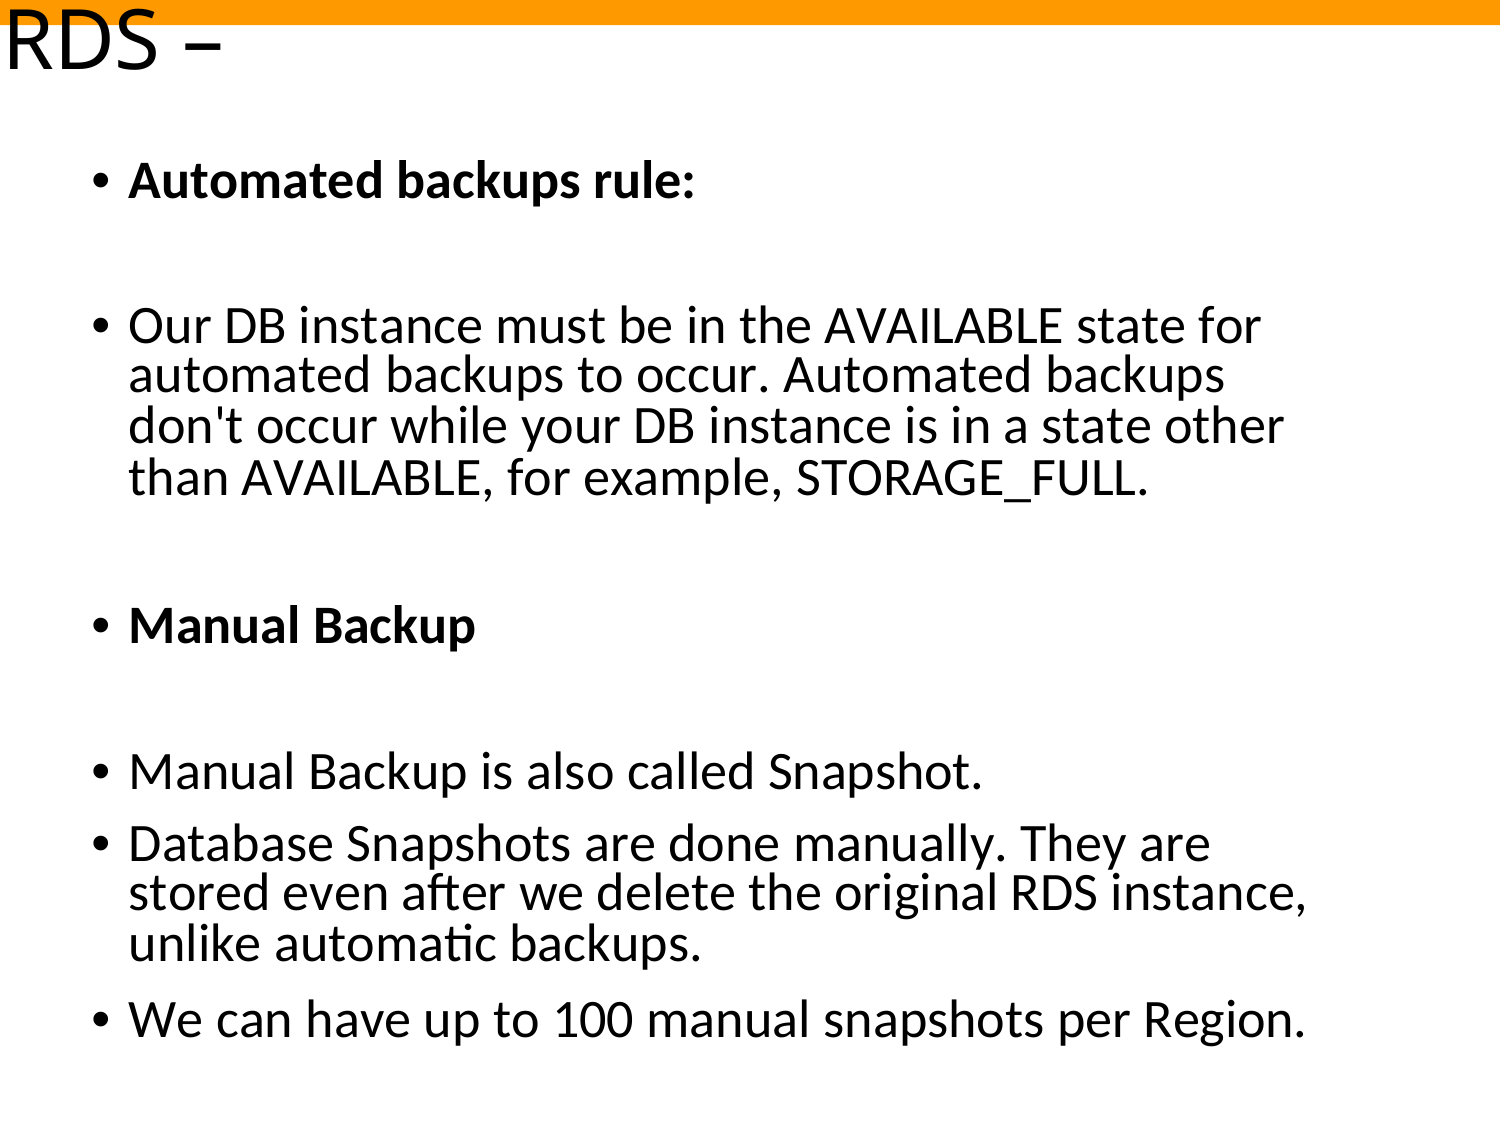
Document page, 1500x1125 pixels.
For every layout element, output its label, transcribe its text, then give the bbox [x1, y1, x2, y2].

list Automated backups rule: [91, 146, 1500, 212]
list We can have up to 100 manual snapshots per Region. [91, 984, 1500, 1051]
list Manual Backup [91, 591, 1500, 657]
list Database Snapshots are done manually. They are stored even after we delete the original RDS instance, unlike automatic backups. [91, 820, 1336, 975]
list Our DB instance must be in the AVAILABLE state for automated backups to occur. Automated backups don't occur while your DB instance is in a state other than AVAILABLE, for example, STORAGE_FULL. [91, 302, 1342, 509]
list Manual Backup is also called Snapshot. [91, 737, 1500, 803]
